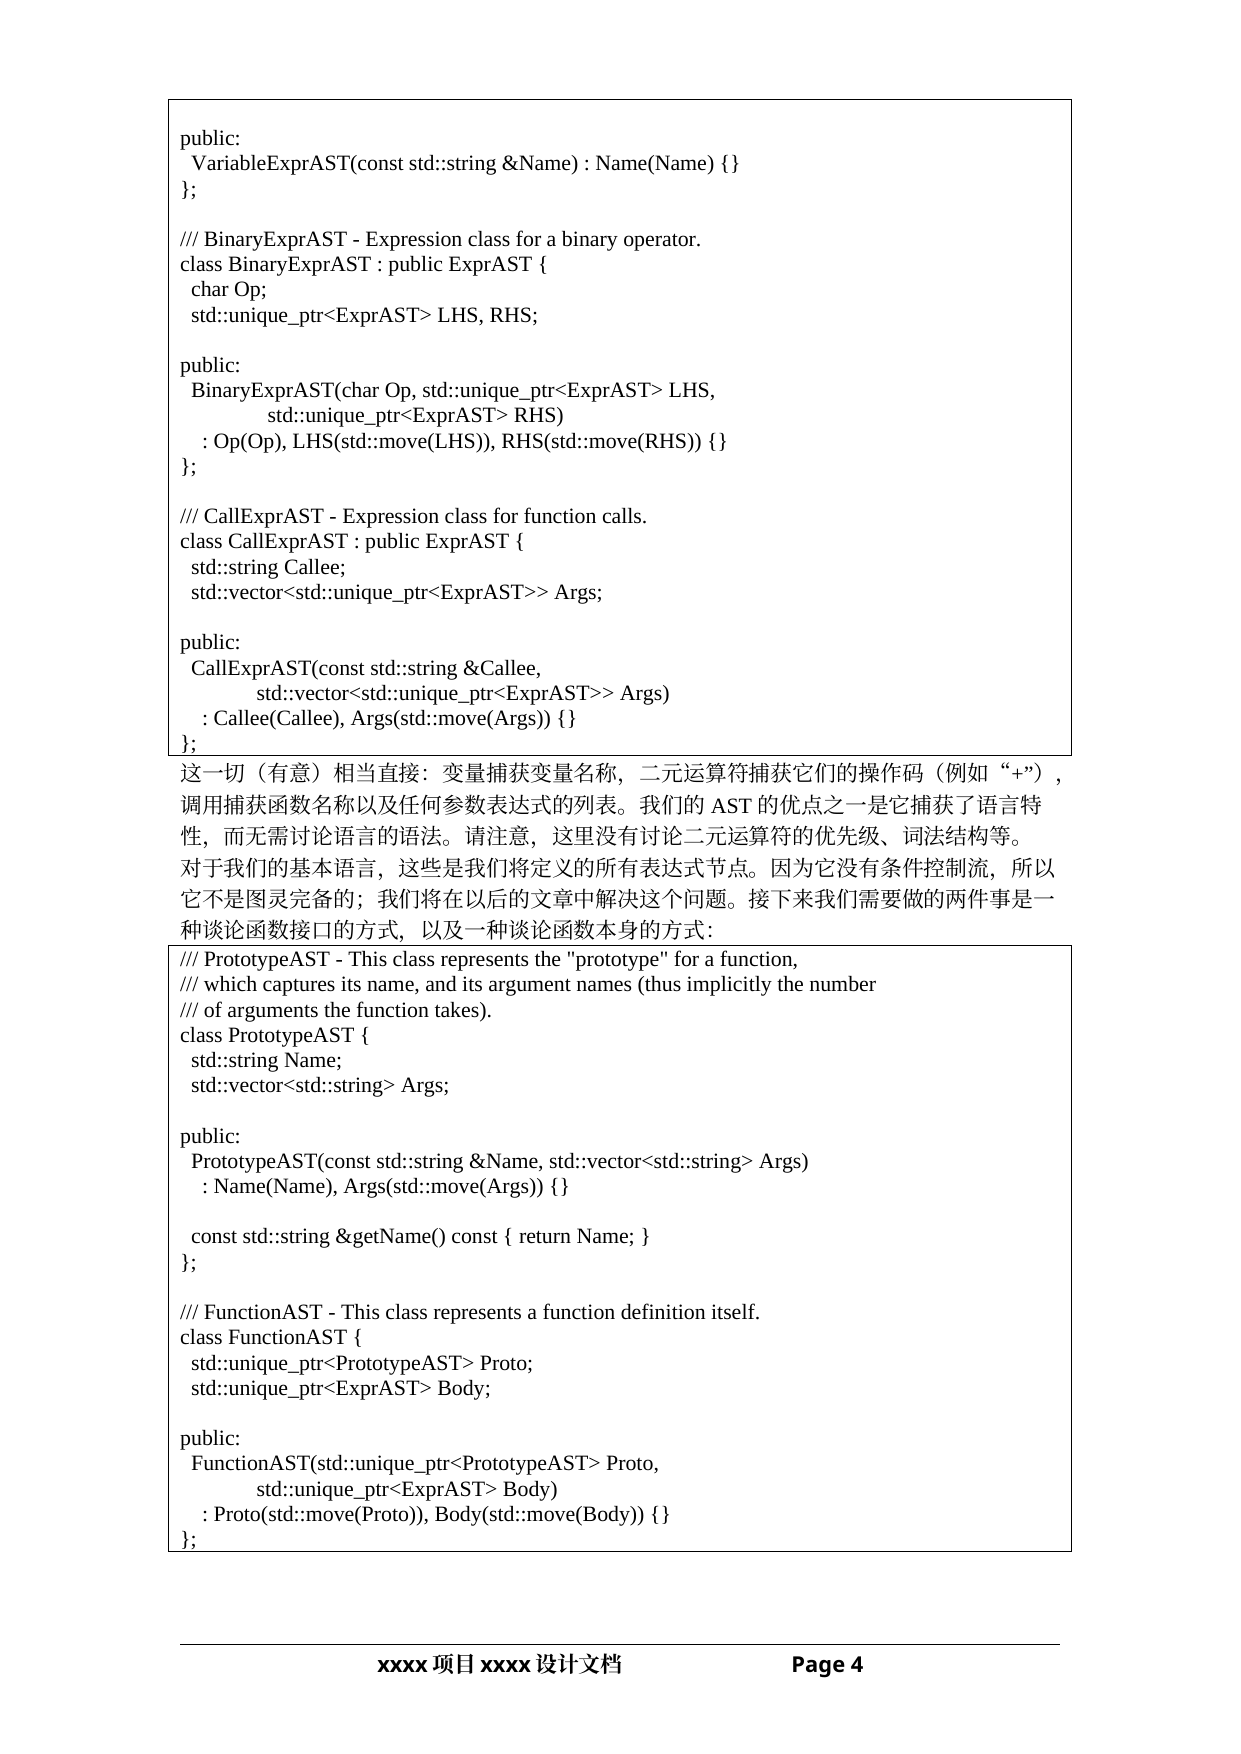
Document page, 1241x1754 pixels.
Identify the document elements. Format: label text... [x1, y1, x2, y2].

text 这一切（有意）相当直接：变量捕获变量名称，二元运算符捕获它们的操作码（例如“+”），调用捕获函数名称以及任何参数表达式的列表。我们的 AST 的优点之一是它捕获了语言特性，而无需讨论语言的语法。请注意，这里没有讨论二元运算符的优先级、词法结构等。 [180, 756, 1060, 851]
text 对于我们的基本语言，这些是我们将定义的所有表达式节点。因为它没有条件控制流，所以它不是图灵完备的；我们将在以后的文章中解决这个问题。接下来我们需要做的两件事是一种谈论函数接口的方式，以及一种谈论函数本身的方式： [180, 851, 1060, 945]
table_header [169, 100, 1071, 755]
table_header /// PrototypeAST - This class represents the "prototype" for a function, /// which captures its name, and its argument names (thus implicitly the number /// of arguments the function takes). class PrototypeAST { std::string Name; std::vector<std::string> Args; public: PrototypeAST(const std::string &Name, std::vector<std::string> Args) : Name(Name), Args(std::move(Args)) {} const std::string &getName() const { return Name; } }; /// FunctionAST - This class represents a function definition itself. class FunctionAST { std::unique_ptr<PrototypeAST> Proto; std::unique_ptr<ExprAST> Body; public: FunctionAST(std::unique_ptr<PrototypeAST> Proto, std::unique_ptr<ExprAST> Body) : Proto(std::move(Proto)), Body(std::move(Body)) {} }; [169, 946, 1071, 1551]
